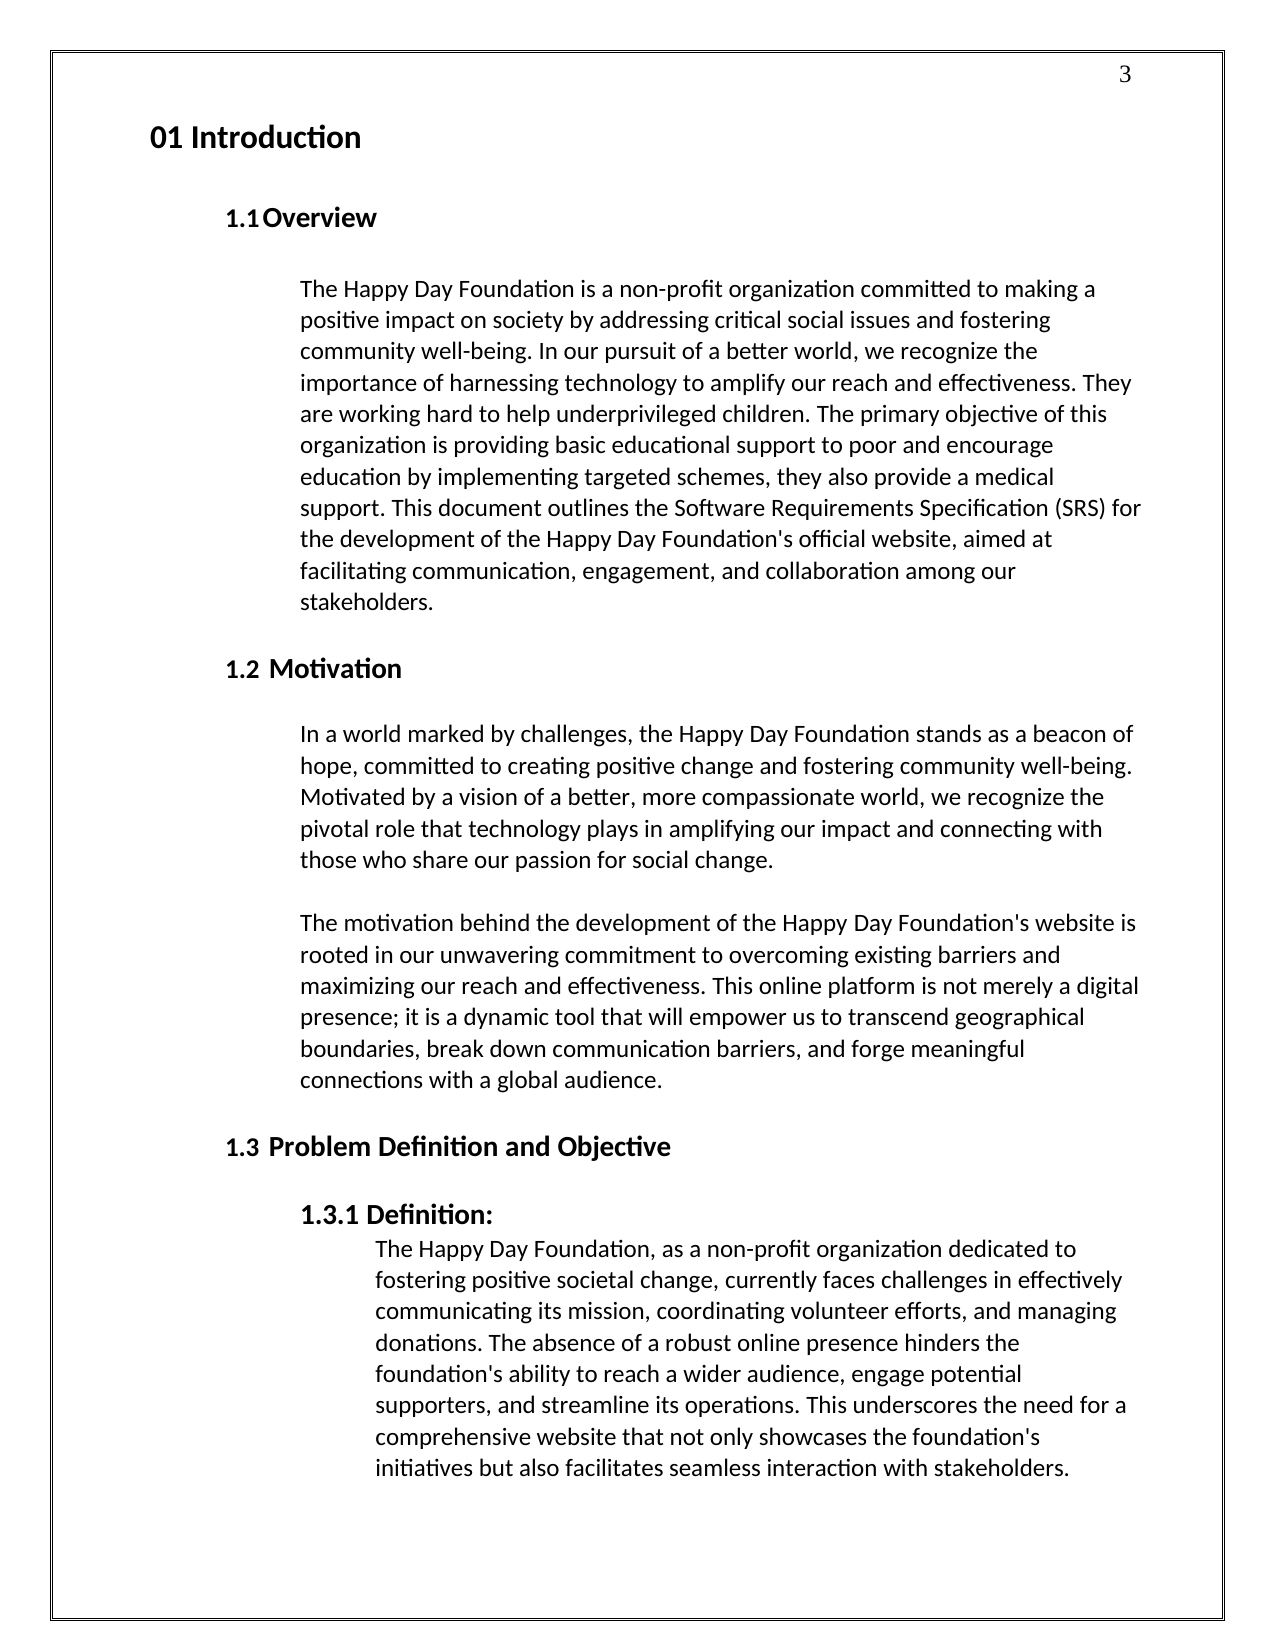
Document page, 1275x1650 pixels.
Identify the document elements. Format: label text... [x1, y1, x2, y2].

subtitle Overview [225, 199, 1156, 235]
text The Happy Day Foundation is a non-profit organization committed to making a positive impact on society by addressing critical social issues and fostering community well-being. In our pursuit of a better world, we recognize the importance of harnessing technology to amplify our reach and effectiveness. They are working hard to help underprivileged children. The primary objective of this organization is providing basic educational support to poor and encourage education by implementing targeted schemes, they also provide a medical support. This document outlines the Software Requirements Specification (SRS) for the development of the Happy Day Foundation's official website, aimed at facilitating communication, engagement, and collaboration among our stakeholders. [300, 273, 1142, 617]
text In a world marked by challenges, the Happy Day Foundation stands as a beacon of hope, committed to creating positive change and fostering community well-being. Motivated by a vision of a better, more compassionate world, we recognize the pivotal role that technology plays in amplifying our impact and connecting with those who share our passion for social change. [300, 719, 1156, 874]
text The Happy Day Foundation, as a non-profit organization dedicated to fostering positive societal change, currently faces challenges in effectively communicating its mission, coordinating volunteer efforts, and managing donations. The absence of a robust online presence hinders the foundation's ability to reach a wider audience, engage potential supporters, and streamline its operations. This underscores the need for a comprehensive website that not only showcases the foundation's initiatives but also facilitates seamless interaction with stakeholders. [375, 1233, 1137, 1483]
subtitle 01 Introduction [150, 116, 1156, 157]
list Definition: [300, 1196, 1156, 1232]
subtitle Problem Definition and Objective [225, 1128, 1156, 1163]
subtitle Motivation [225, 650, 1156, 686]
text The motivation behind the development of the Happy Day Foundation's website is rooted in our unwavering commitment to overcoming existing barriers and maximizing our reach and effectiveness. This online platform is not merely a digital presence; it is a dynamic tool that will empower us to transcend geographical boundaries, break down communication barriers, and forge meaningful connections with a global audience. [300, 907, 1143, 1095]
